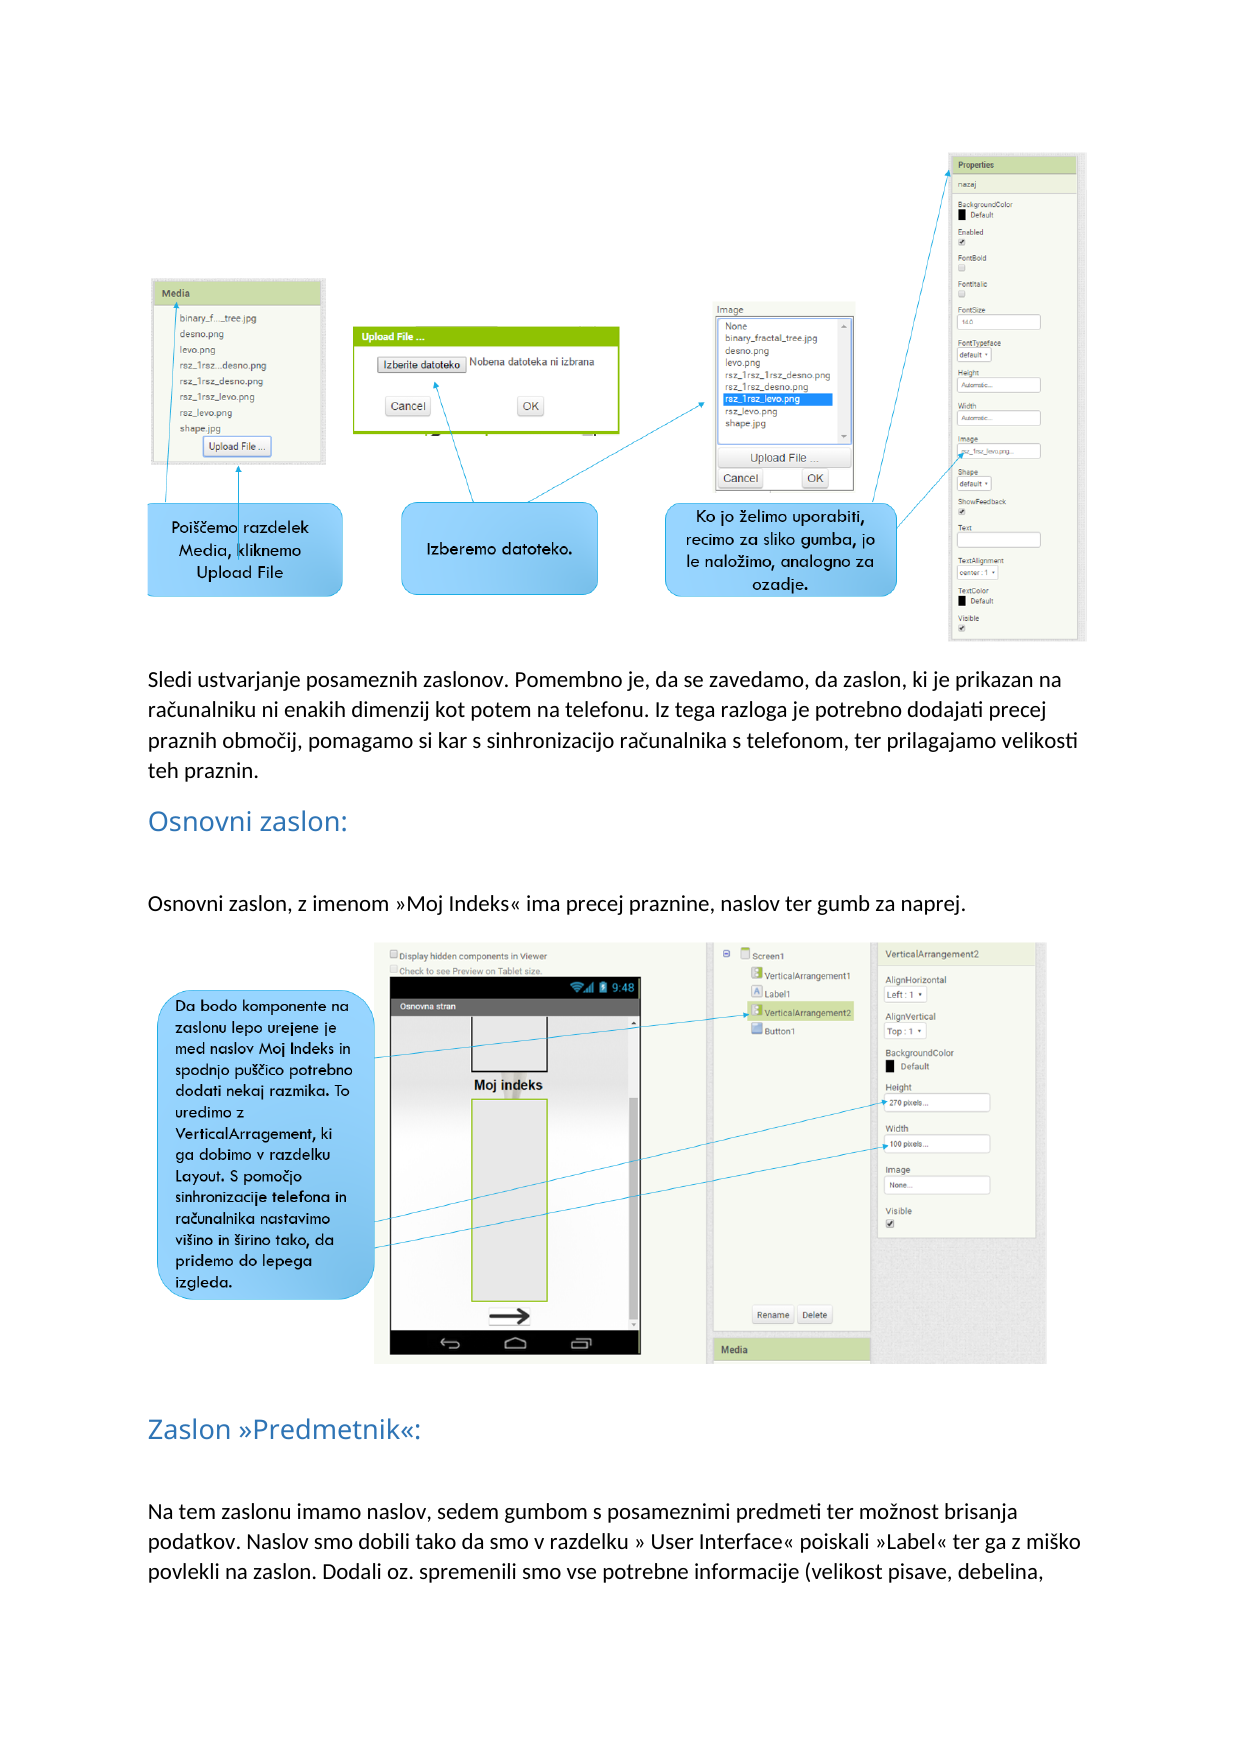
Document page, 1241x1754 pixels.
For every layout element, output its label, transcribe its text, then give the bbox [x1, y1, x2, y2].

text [148, 1497, 1093, 1585]
picture [147, 147, 1093, 647]
subtitle Osnovni zaslon: [148, 803, 1093, 840]
subtitle Zaslon »Predmetnik«: [148, 1410, 1093, 1447]
picture [147, 936, 1057, 1392]
text Sledi ustvarjanje posameznih zaslonov. Pomembno je, da se zavedamo, da zaslon, ki je prikazan na računalniku ni enakih dimenzij kot potem na telefonu. Iz tega razloga je potrebno dodajati precej praznih območij, pomagamo si kar s sinhronizacijo računalnika s telefonom, ter prilagajamo velikosti teh praznin. [148, 665, 1093, 784]
text Osnovni zaslon, z imenom »Moj Indeks« ima precej praznine, naslov ter gumb za naprej. [148, 889, 1093, 918]
